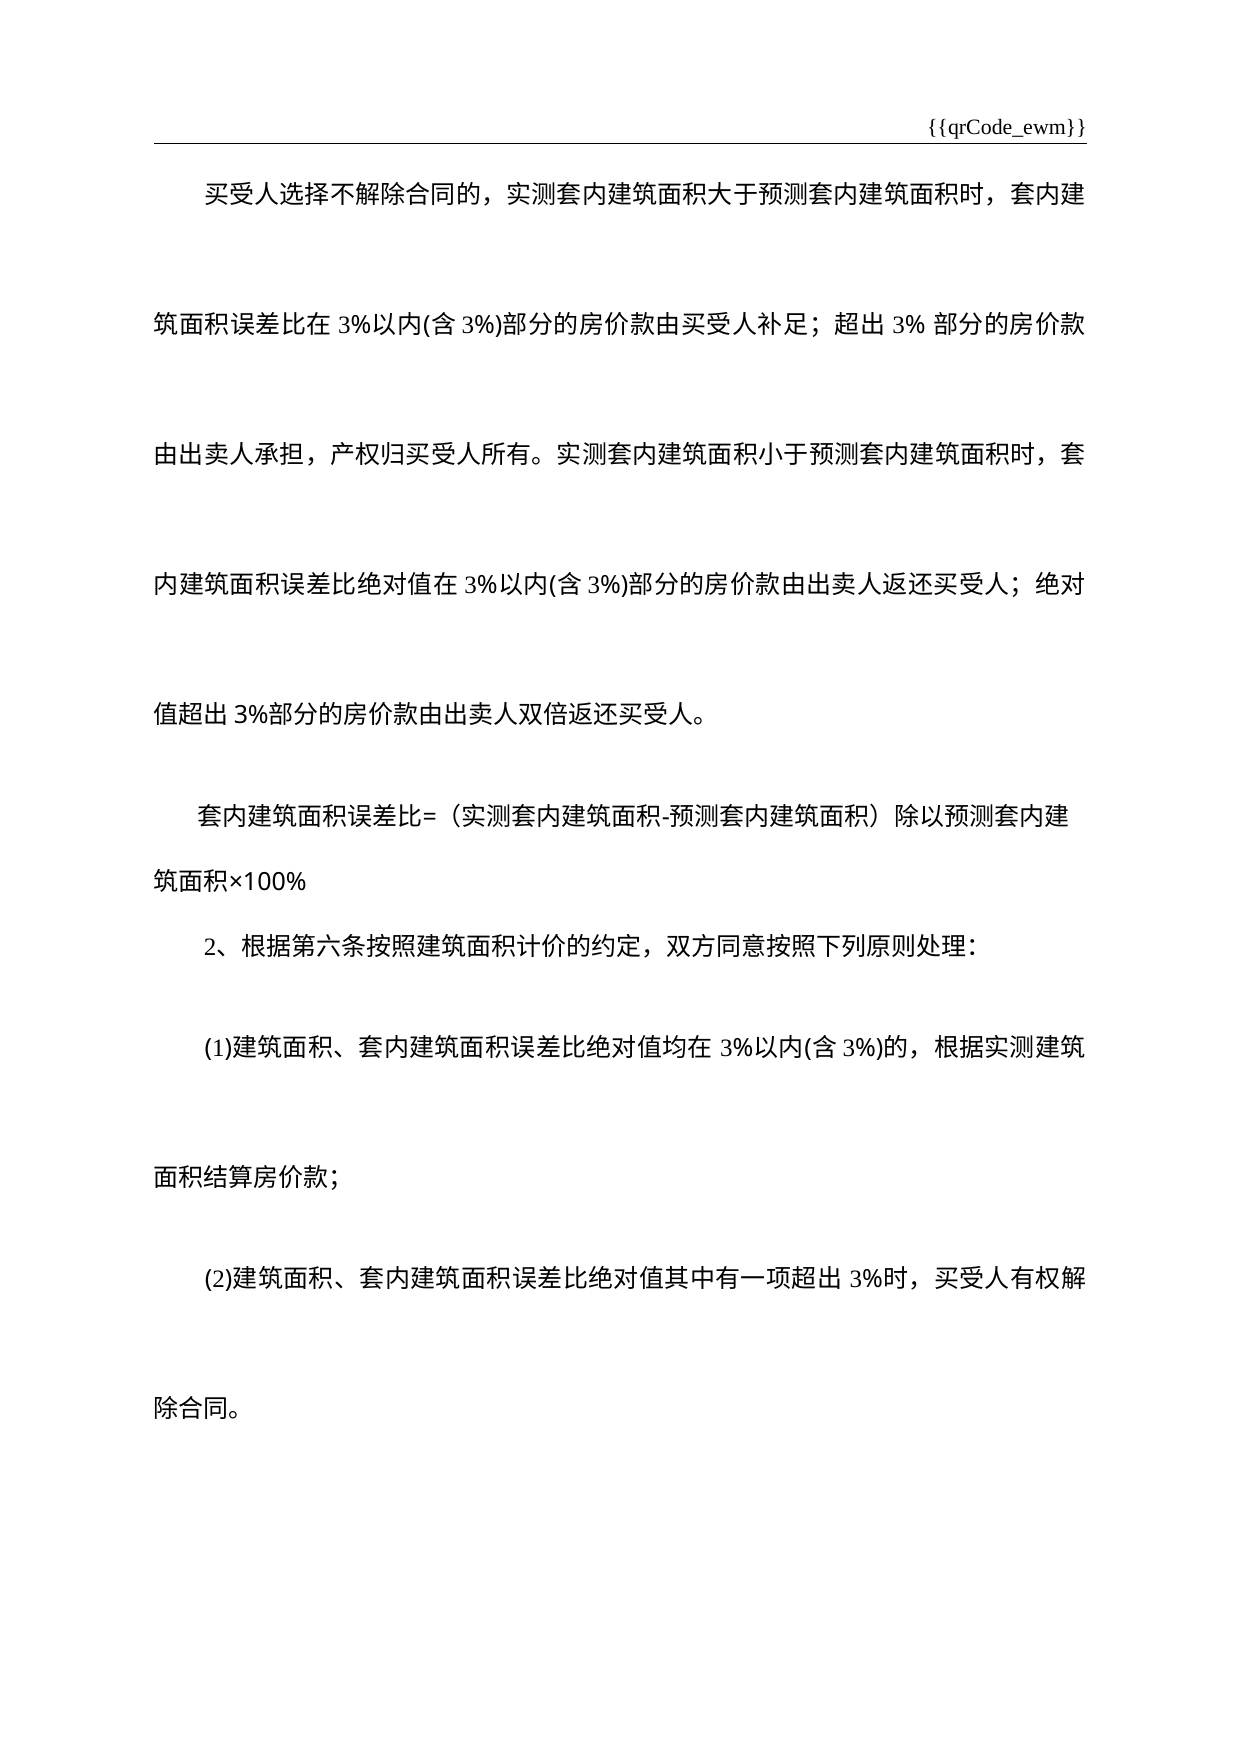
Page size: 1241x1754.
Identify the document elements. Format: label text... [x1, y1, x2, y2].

text 套内建筑面积误差比=（实测套内建筑面积-预测套内建筑面积）除以预测套内建筑面积×100% [153, 782, 1087, 912]
text 买受人选择不解除合同的，实测套内建筑面积大于预测套内建筑面积时，套内建筑面积误差比在3%以内(含3%)部分的房价款由买受人补足；超出3% 部分的房价款由出卖人承担，产权归买受人所有。实测套内建筑面积小于预测套内建筑面积时，套内建筑面积误差比绝对值在3%以内(含3%)部分的房价款由出卖人返还买受人；绝对值超出3%部分的房价款由出卖人双倍返还买受人。 [153, 161, 1087, 746]
text (1)建筑面积、套内建筑面积误差比绝对值均在3%以内(含3%)的，根据实测建筑面积结算房价款； [153, 1013, 1087, 1208]
text (2)建筑面积、套内建筑面积误差比绝对值其中有一项超出3%时，买受人有权解除合同。 [153, 1244, 1087, 1439]
text 2、根据第六条按照建筑面积计价的约定，双方同意按照下列原则处理： [153, 912, 1087, 977]
